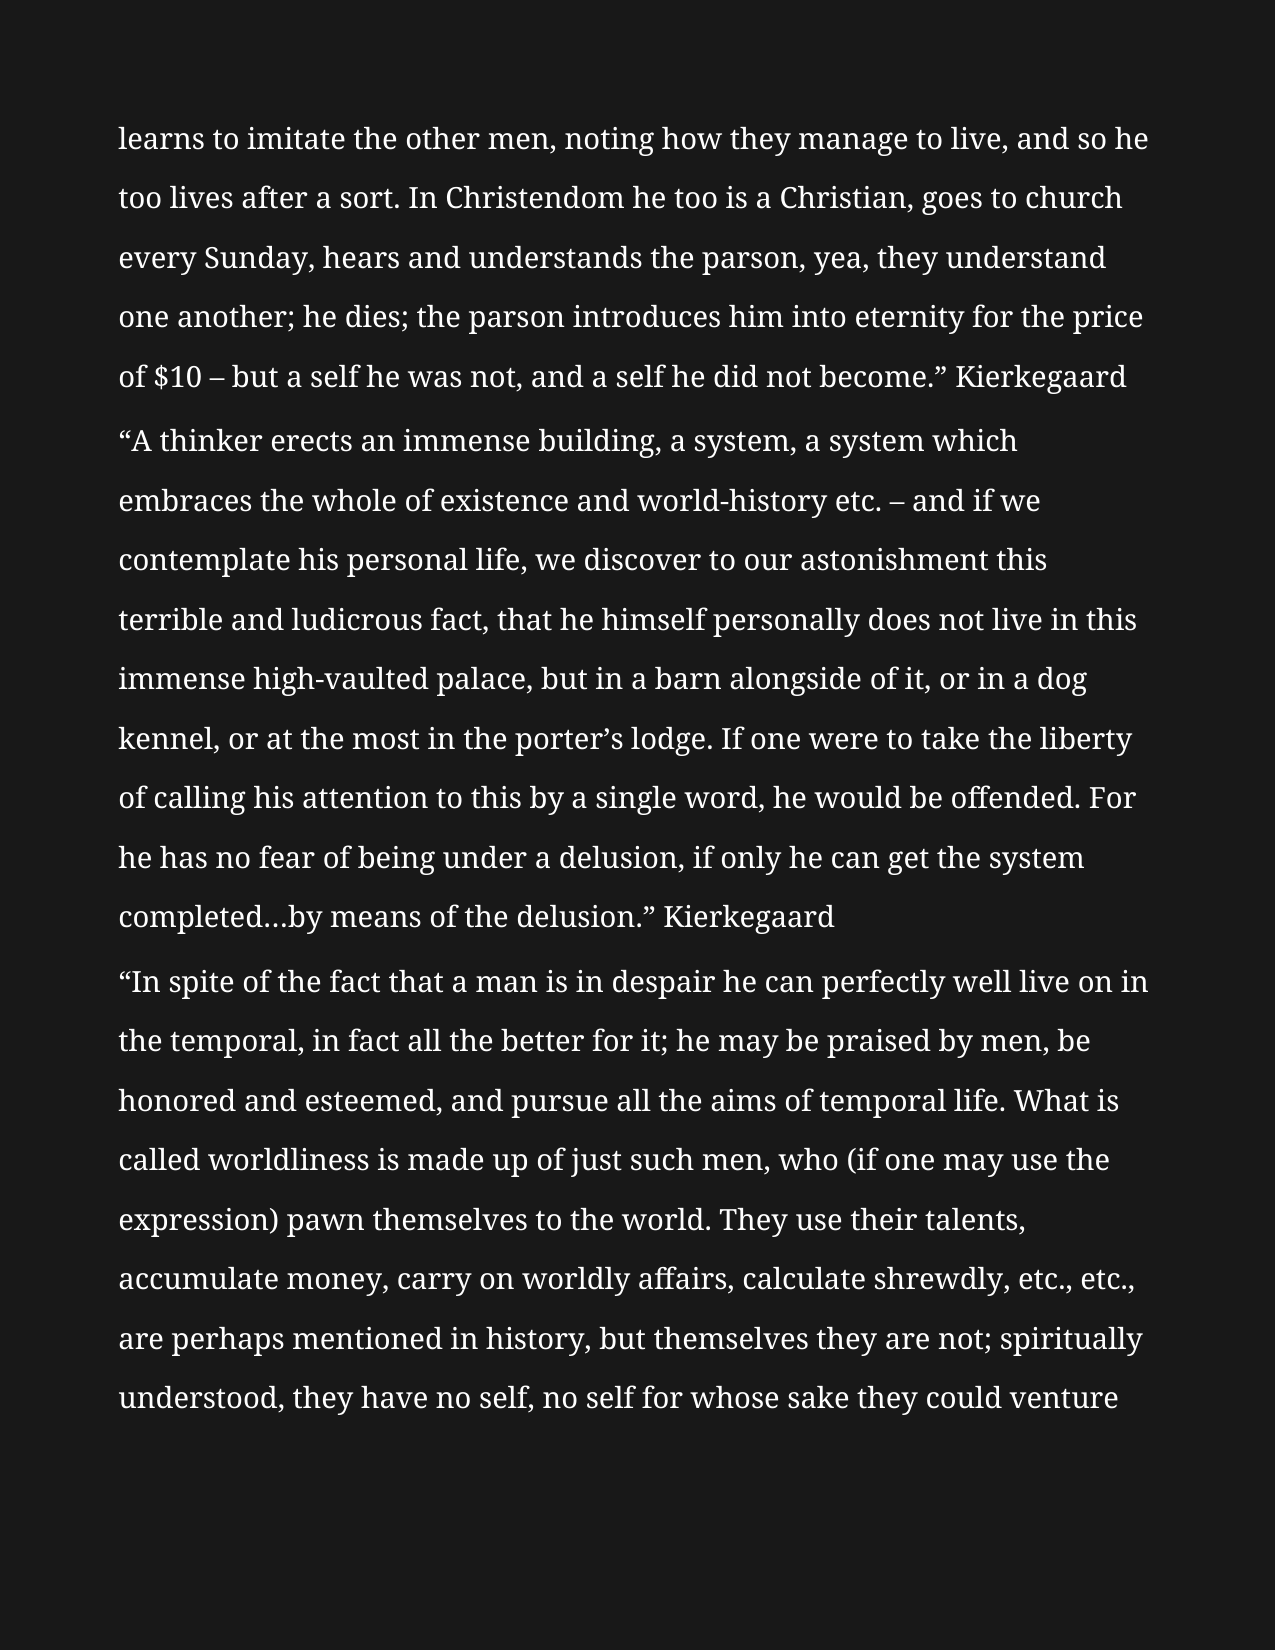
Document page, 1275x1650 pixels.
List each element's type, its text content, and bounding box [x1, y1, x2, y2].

text “A thinker erects an immense building, a system, a system which embraces the whole of existence and world-history etc. – and if we contemplate his personal life, we discover to our astonishment this terrible and ludicrous fact, that he himself personally does not live in this immense high-vaulted palace, but in a barn alongside of it, or in a dog kennel, or at the most in the porter’s lodge. If one were to take the liberty of calling his attention to this by a single word, he would be offended. For he has no fear of being under a delusion, if only he can get the system completed…by means of the delusion.” Kierkegaard [118, 421, 1157, 936]
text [118, 961, 1157, 1417]
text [118, 118, 1157, 396]
